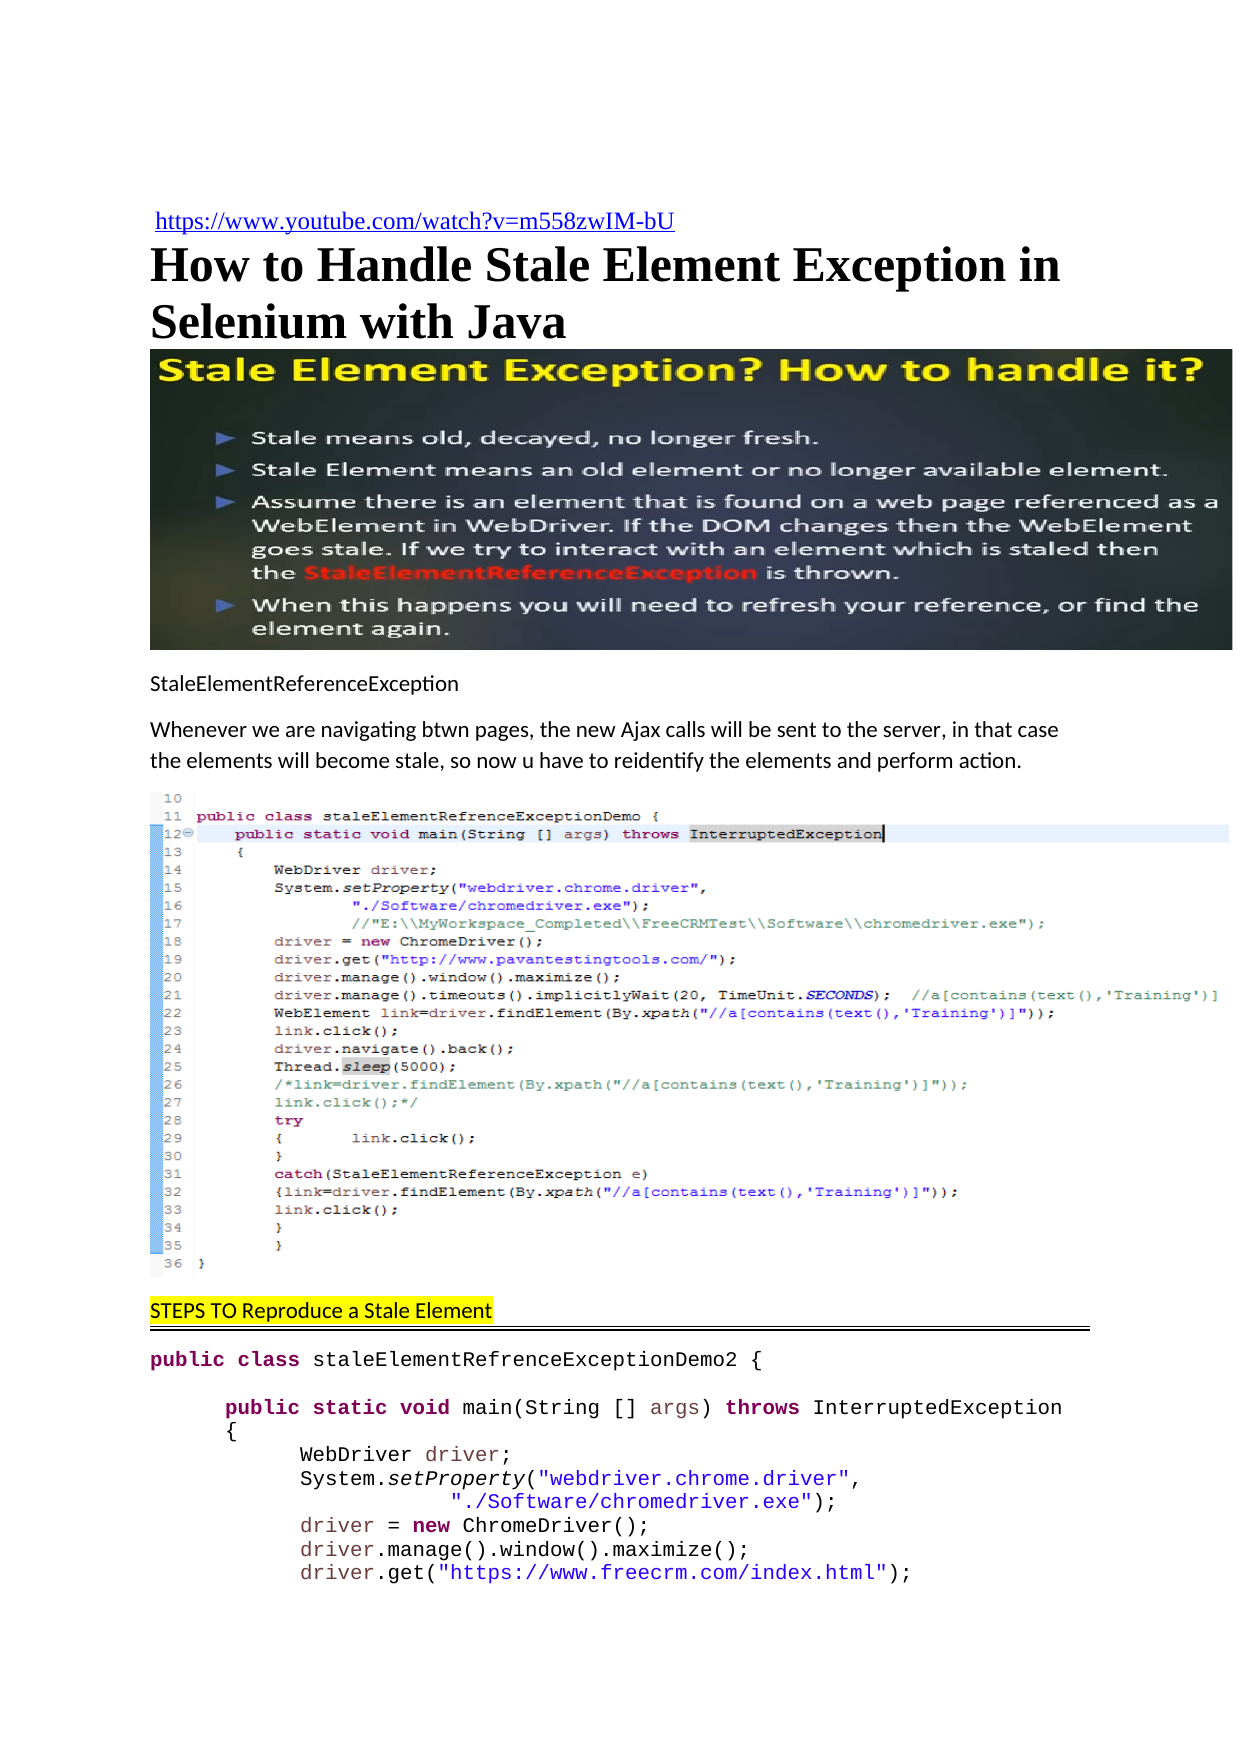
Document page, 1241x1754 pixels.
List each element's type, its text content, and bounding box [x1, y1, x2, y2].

text driver.manage().window().maximize(); [150, 1538, 1090, 1562]
text { [150, 1420, 1090, 1444]
text public static void main(String [] args) throws InterruptedException [150, 1397, 1090, 1420]
text Whenever we are navigating btwn pages, the new Ajax calls will be sent to the server, in that case the elements will become stale, so now u have to reidentify the elements and perform action. [150, 716, 1090, 774]
picture [150, 349, 1233, 650]
text WebDriver driver; [150, 1444, 1090, 1468]
text StaleElementReferenceException [150, 669, 1090, 697]
text driver.get("https://www.freecrm.com/index.html"); [150, 1562, 1090, 1586]
text driver = new ChromeDriver(); [150, 1515, 1090, 1538]
text How to Handle Stale Element Exception in Selenium with Java [150, 235, 1090, 349]
picture [150, 792, 1230, 1277]
text "./Software/chromedriver.exe"); [150, 1491, 1090, 1515]
text System.setProperty("webdriver.chrome.driver", [150, 1468, 1090, 1491]
text STEPS TO Reproduce a Stale Element [150, 1296, 1090, 1326]
text https://www.youtube.com/watch?v=m558zwIM-bU [150, 206, 1090, 235]
text public class staleElementRefrenceExceptionDemo2 { [150, 1349, 1090, 1373]
